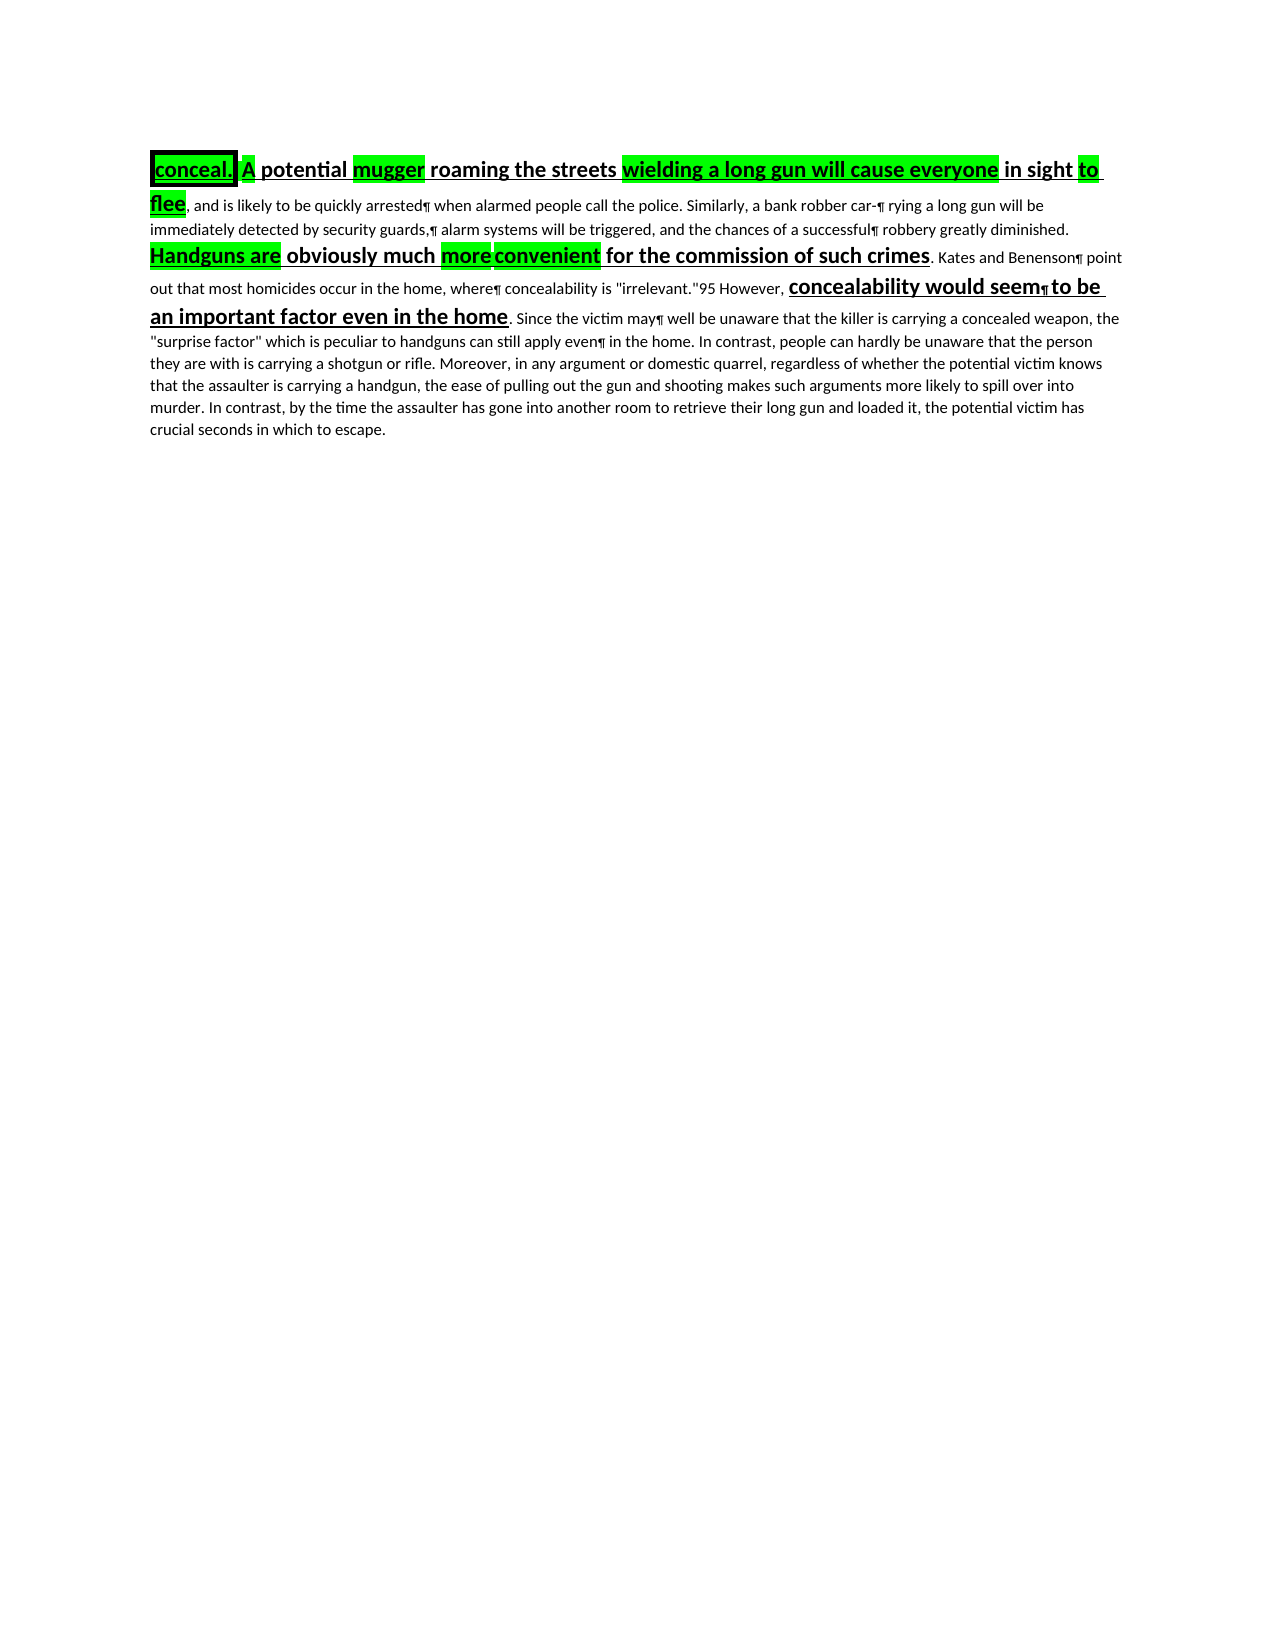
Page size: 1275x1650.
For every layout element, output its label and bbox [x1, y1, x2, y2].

text [150, 150, 1125, 439]
